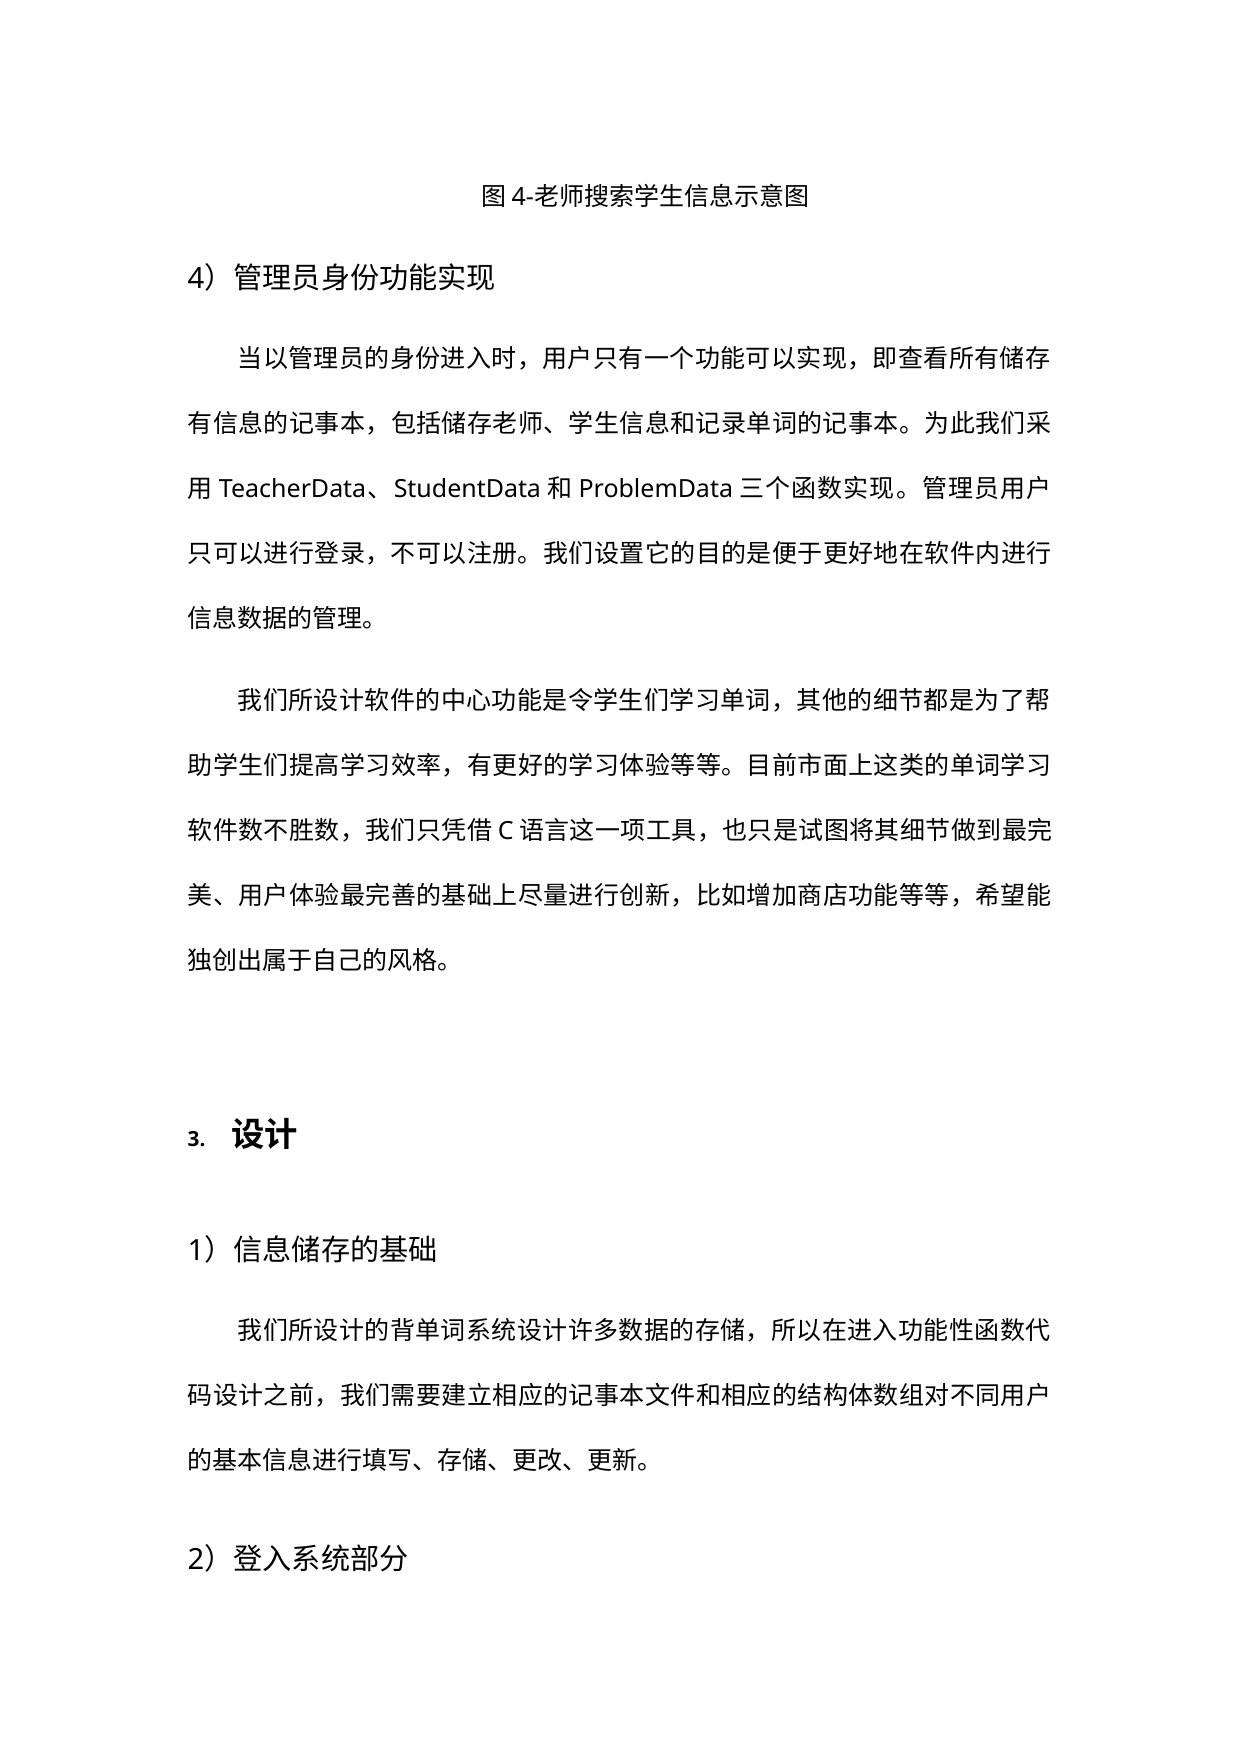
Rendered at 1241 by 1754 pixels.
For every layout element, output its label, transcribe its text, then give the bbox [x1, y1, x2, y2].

subtitle 设计 [187, 1099, 1053, 1164]
text 我们所设计的背单词系统设计许多数据的存储，所以在进入功能性函数代码设计之前，我们需要建立相应的记事本文件和相应的结构体数组对不同用户的基本信息进行填写、存储、更改、更新。 [187, 1296, 1053, 1491]
text 我们所设计软件的中心功能是令学生们学习单词，其他的细节都是为了帮助学生们提高学习效率，有更好的学习体验等等。目前市面上这类的单词学习软件数不胜数，我们只凭借C语言这一项工具，也只是试图将其细节做到最完美、用户体验最完善的基础上尽量进行创新，比如增加商店功能等等，希望能独创出属于自己的风格。 [187, 666, 1053, 991]
list 4）管理员身份功能实现 [187, 243, 1053, 308]
text 1）信息储存的基础 [187, 1215, 1053, 1280]
text 图4-老师搜索学生信息示意图 [187, 162, 1053, 227]
text 2）登入系统部分 [187, 1524, 1053, 1589]
text 当以管理员的身份进入时，用户只有一个功能可以实现，即查看所有储存有信息的记事本，包括储存老师、学生信息和记录单词的记事本。为此我们采用TeacherData、StudentData和ProblemData三个函数实现。管理员用户只可以进行登录，不可以注册。我们设置它的目的是便于更好地在软件内进行信息数据的管理。 [187, 324, 1053, 649]
